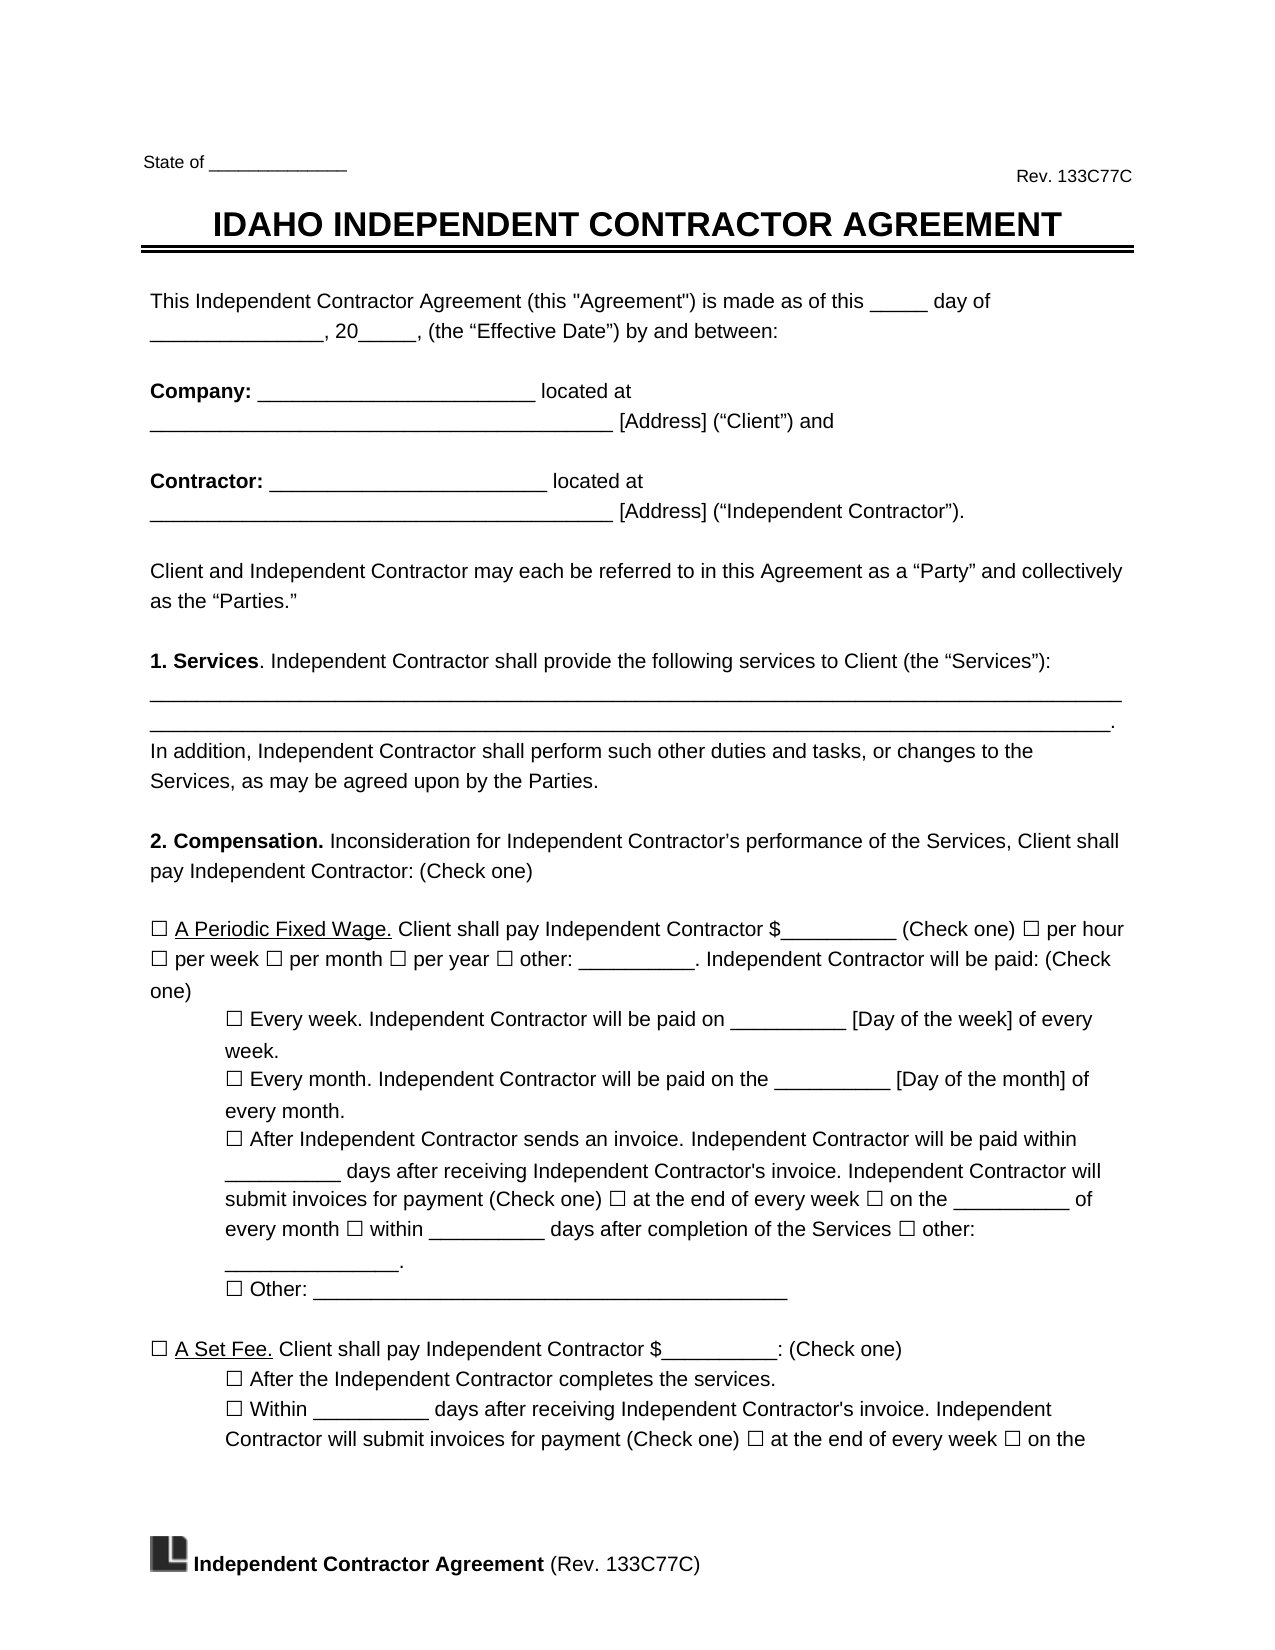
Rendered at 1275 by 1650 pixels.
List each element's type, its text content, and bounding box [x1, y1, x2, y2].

text After Independent Contractor sends an invoice. Independent Contractor will be paid within __________ days after receiving Independent Contractor's invoice. Independent Contractor will submit invoices for payment (Check one) at the end of every week on the __________ of every month within __________ days after completion of the Services other: _______________. [225, 1123, 1125, 1273]
table_header State of ______________ [141, 150, 637, 202]
text A Set Fee. Client shall pay Independent Contractor $__________: (Check one) [150, 1333, 1125, 1363]
table_header Rev. 133C77C [638, 150, 1133, 202]
text 1. Services. Independent Contractor shall provide the following services to Client (the “Services”): [150, 643, 1125, 673]
text Other: _________________________________________ [225, 1273, 1125, 1303]
text Client and Independent Contractor may each be referred to in this Agreement as a “Party” and collectively as the “Parties.” [150, 553, 1125, 613]
text ________________________________________ [Address] (“Client”) and [150, 403, 1125, 433]
text A Periodic Fixed Wage. Client shall pay Independent Contractor $__________ (Check one) per hour per week per month per year other: __________. Independent Contractor will be paid: (Check one) [150, 913, 1125, 1003]
text ________________________________________ [Address] (“Independent Contractor”). [150, 493, 1125, 523]
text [225, 1393, 1125, 1453]
text Every week. Independent Contractor will be paid on __________ [Day of the week] of every week. [225, 1003, 1125, 1063]
text Every month. Independent Contractor will be paid on the __________ [Day of the month] of every month. [225, 1063, 1125, 1123]
text Contractor: ________________________ located at [150, 463, 1125, 493]
text After the Independent Contractor completes the services. [150, 1363, 1125, 1393]
table_cell IDAHO INDEPENDENT CONTRACTOR AGREEMENT [141, 202, 1133, 245]
picture [150, 1536, 188, 1572]
text This Independent Contractor Agreement (this "Agreement") is made as of this _____ day of _______________, 20_____, (the “Effective Date”) by and between: [150, 283, 1125, 343]
text Company: ________________________ located at [150, 373, 1125, 403]
text _______________________________________________________________________________________________________________________________________________________________________. In addition, Independent Contractor shall perform such other duties and tasks, or changes to the Services, as may be agreed upon by the Parties. [150, 673, 1125, 793]
text 2. Compensation. Inconsideration for Independent Contractor’s performance of the Services, Client shall pay Independent Contractor: (Check one) [150, 823, 1125, 883]
